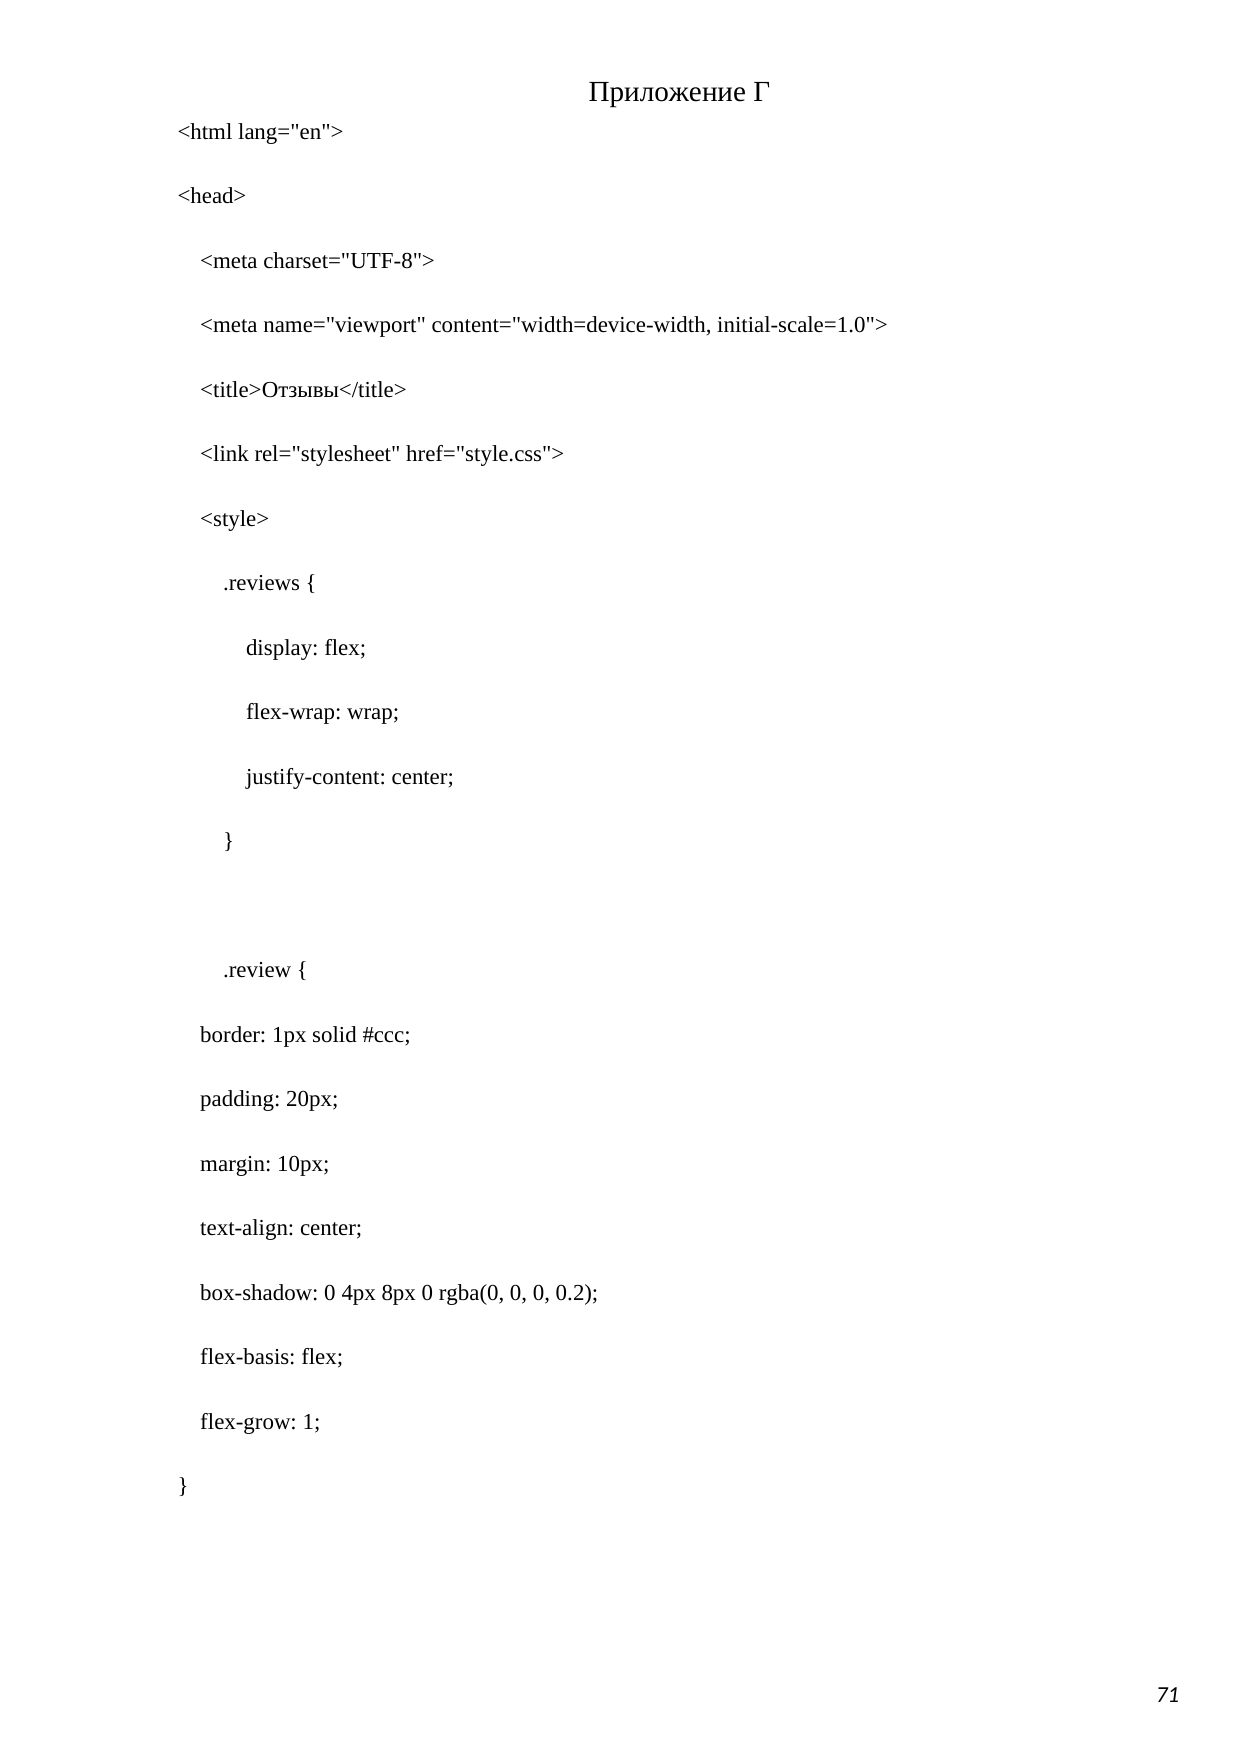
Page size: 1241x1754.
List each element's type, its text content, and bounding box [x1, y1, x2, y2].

text display: flex; [177, 634, 1181, 660]
text text-align: center; [177, 1214, 1181, 1241]
text flex-grow: 1; [177, 1408, 1181, 1434]
text border: 1px solid #ccc; [177, 1021, 1181, 1047]
text <style> [177, 505, 1181, 531]
text <head> [177, 183, 1181, 209]
text <meta name="viewport" content="width=device-width, initial-scale=1.0"> [177, 312, 1181, 338]
text flex-basis: flex; [177, 1343, 1181, 1369]
text <link rel="stylesheet" href="style.css"> [177, 441, 1181, 467]
text justify-content: center; [177, 763, 1181, 789]
text flex-wrap: wrap; [177, 698, 1181, 725]
text } [177, 1472, 1181, 1498]
text <html lang="en"> [177, 118, 1181, 144]
text } [177, 827, 1181, 854]
text <meta charset="UTF-8"> [177, 247, 1181, 273]
text <title>Отзывы</title> [177, 376, 1181, 402]
text padding: 20px; [177, 1085, 1181, 1112]
text margin: 10px; [177, 1150, 1181, 1176]
text .review { [177, 956, 1181, 983]
text .reviews { [177, 569, 1181, 596]
text box-shadow: 0 4px 8px 0 rgba(0, 0, 0, 0.2); [177, 1279, 1181, 1305]
